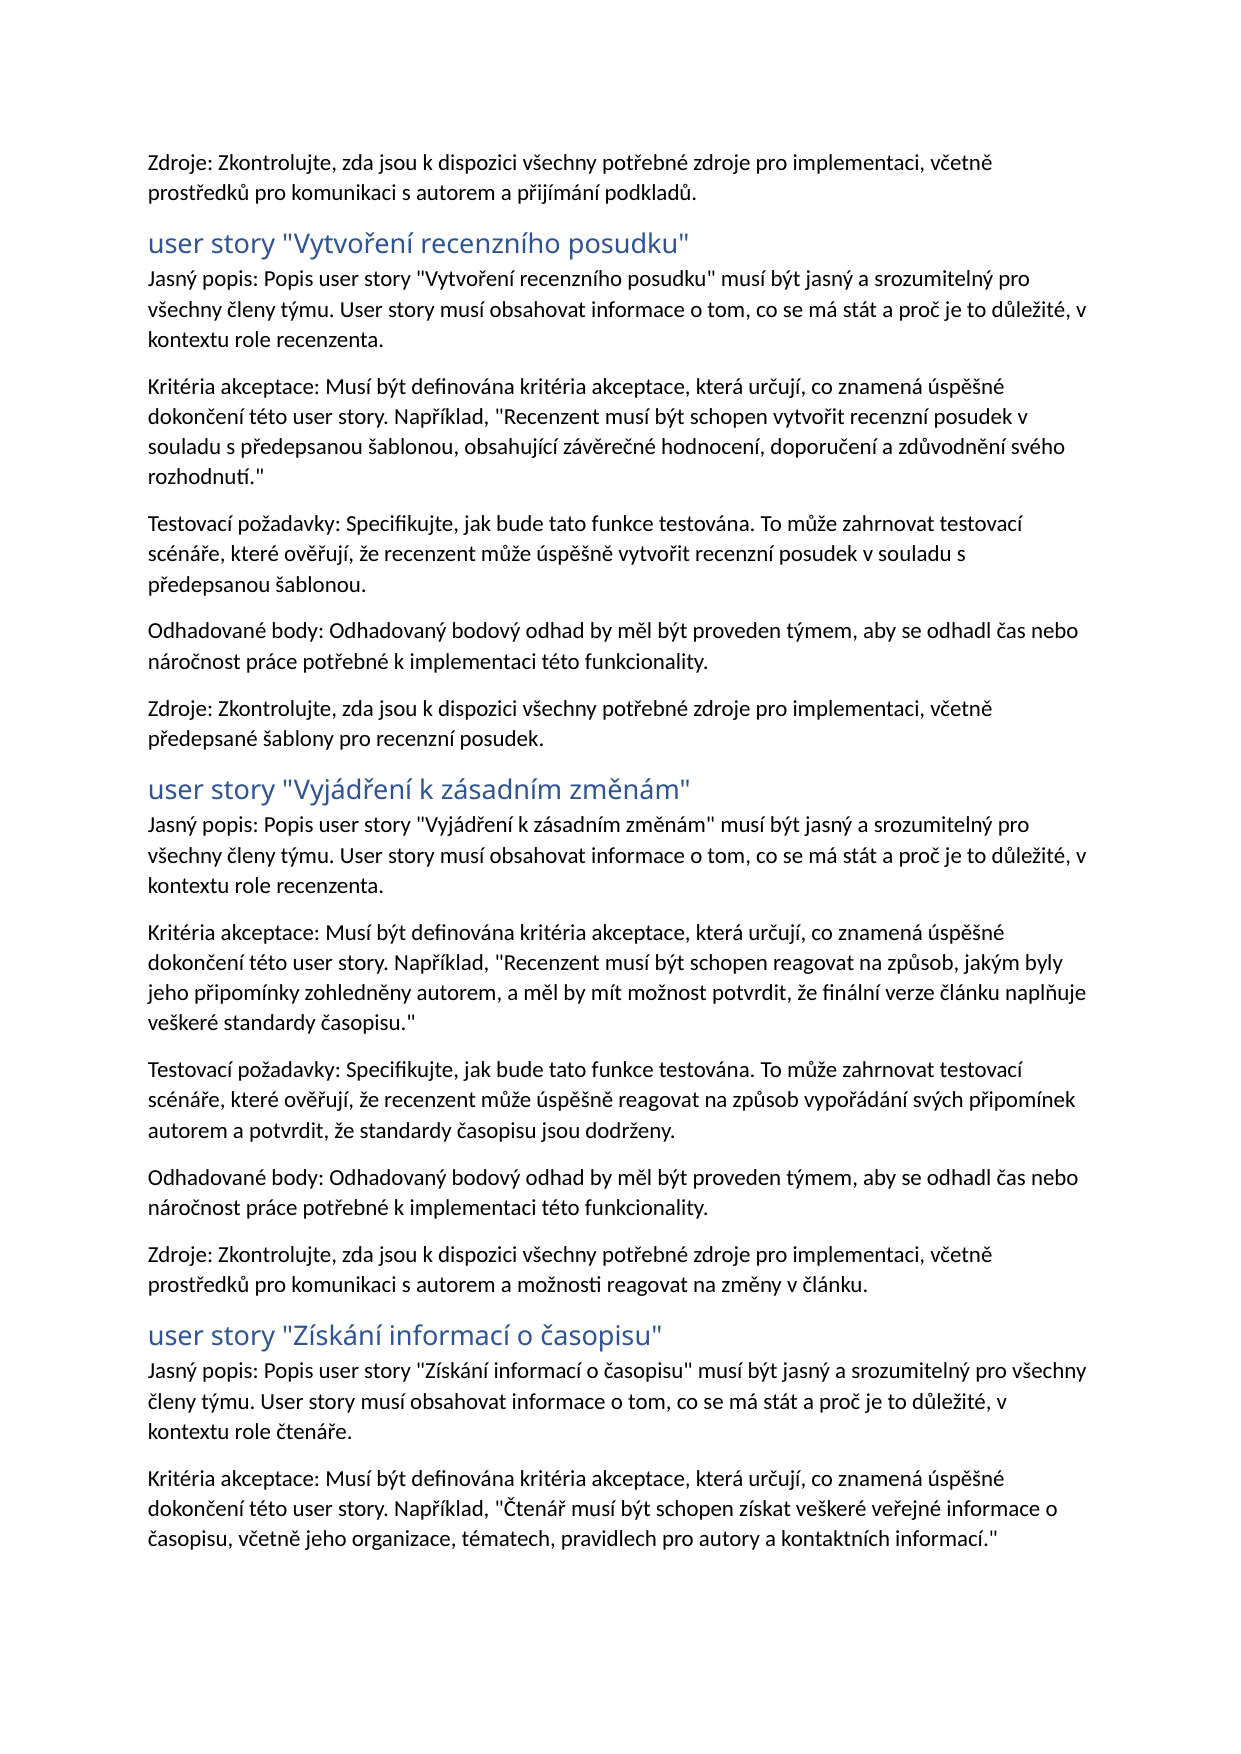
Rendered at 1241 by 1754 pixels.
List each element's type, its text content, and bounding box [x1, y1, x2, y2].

text Odhadované body: Odhadovaný bodový odhad by měl být proveden týmem, aby se odhadl čas nebo náročnost práce potřebné k implementaci této funkcionality. [148, 1163, 1093, 1221]
text Testovací požadavky: Specifikujte, jak bude tato funkce testována. To může zahrnovat testovací scénáře, které ověřují, že recenzent může úspěšně vytvořit recenzní posudek v souladu s předepsanou šablonou. [148, 509, 1093, 598]
text Jasný popis: Popis user story "Vytvoření recenzního posudku" musí být jasný a srozumitelný pro všechny členy týmu. User story musí obsahovat informace o tom, co se má stát a proč je to důležité, v kontextu role recenzenta. [148, 264, 1093, 353]
text Testovací požadavky: Specifikujte, jak bude tato funkce testována. To může zahrnovat testovací scénáře, které ověřují, že recenzent může úspěšně reagovat na způsob vypořádání svých připomínek autorem a potvrdit, že standardy časopisu jsou dodrženy. [148, 1055, 1093, 1144]
text Zdroje: Zkontrolujte, zda jsou k dispozici všechny potřebné zdroje pro implementaci, včetně prostředků pro komunikaci s autorem a přijímání podkladů. [148, 148, 1093, 206]
subtitle user story "Vytvoření recenzního posudku" [148, 225, 1093, 262]
text Zdroje: Zkontrolujte, zda jsou k dispozici všechny potřebné zdroje pro implementaci, včetně prostředků pro komunikaci s autorem a možnosti reagovat na změny v článku. [148, 1240, 1093, 1298]
text Kritéria akceptace: Musí být definována kritéria akceptace, která určují, co znamená úspěšné dokončení této user story. Například, "Recenzent musí být schopen vytvořit recenzní posudek v souladu s předepsanou šablonou, obsahující závěrečné hodnocení, doporučení a zdůvodnění svého rozhodnutí." [148, 372, 1093, 490]
subtitle user story "Získání informací o časopisu" [148, 1317, 1093, 1354]
text Odhadované body: Odhadovaný bodový odhad by měl být proveden týmem, aby se odhadl čas nebo náročnost práce potřebné k implementaci této funkcionality. [148, 617, 1093, 675]
text Jasný popis: Popis user story "Vyjádření k zásadním změnám" musí být jasný a srozumitelný pro všechny členy týmu. User story musí obsahovat informace o tom, co se má stát a proč je to důležité, v kontextu role recenzenta. [148, 811, 1093, 899]
text Zdroje: Zkontrolujte, zda jsou k dispozici všechny potřebné zdroje pro implementaci, včetně předepsané šablony pro recenzní posudek. [148, 694, 1093, 752]
text Kritéria akceptace: Musí být definována kritéria akceptace, která určují, co znamená úspěšné dokončení této user story. Například, "Čtenář musí být schopen získat veškeré veřejné informace o časopisu, včetně jeho organizace, tématech, pravidlech pro autory a kontaktních informací." [148, 1464, 1093, 1552]
text Kritéria akceptace: Musí být definována kritéria akceptace, která určují, co znamená úspěšné dokončení této user story. Například, "Recenzent musí být schopen reagovat na způsob, jakým byly jeho připomínky zohledněny autorem, a měl by mít možnost potvrdit, že finální verze článku naplňuje veškeré standardy časopisu." [148, 918, 1093, 1036]
text Jasný popis: Popis user story "Získání informací o časopisu" musí být jasný a srozumitelný pro všechny členy týmu. User story musí obsahovat informace o tom, co se má stát a proč je to důležité, v kontextu role čtenáře. [148, 1357, 1093, 1445]
subtitle user story "Vyjádření k zásadním změnám" [148, 771, 1093, 808]
